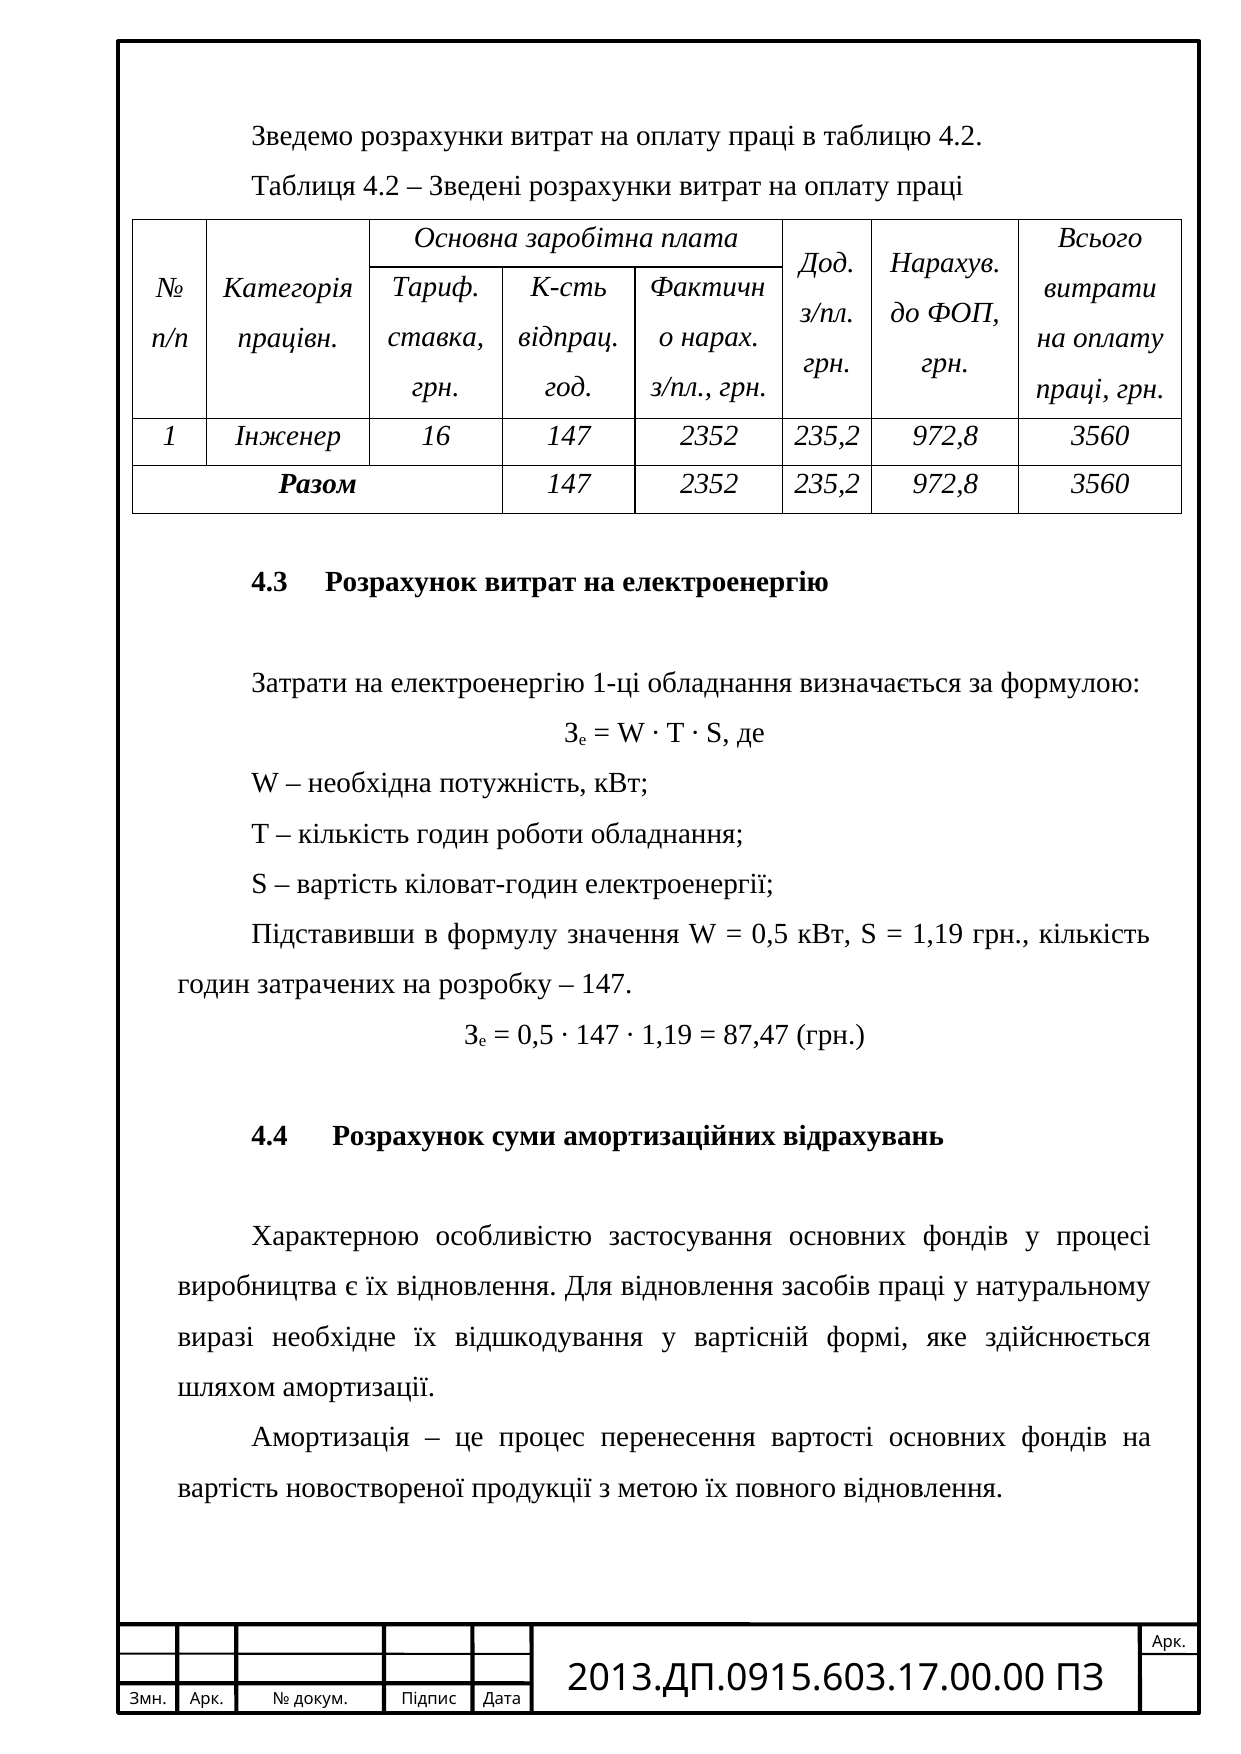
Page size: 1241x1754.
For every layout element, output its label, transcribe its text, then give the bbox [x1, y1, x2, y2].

table_cell Фактично нарах. з/пл., грн. [636, 268, 782, 417]
text Зе = 0,5 ∙ 147 ∙ 1,19 = 87,47 (грн.) [177, 1017, 1152, 1051]
text Підставивши в формулу значення W = 0,5 кВт, S = 1,19 грн., кількість годин затрачених на розробку – 147. [177, 916, 1152, 1000]
table_header Всього витрати на оплату праці, грн. [1019, 220, 1181, 417]
table_cell 2352 [636, 466, 782, 513]
table_cell 235,2 [783, 466, 871, 513]
text S – вартість кіловат-годин електроенергії; [177, 866, 1152, 899]
text Затрати на електроенергію 1-ці обладнання визначається за формулою: [177, 665, 1152, 698]
list Розрахунок суми амортизаційних відрахувань [177, 1118, 1152, 1151]
table_cell 1 [133, 419, 206, 465]
list Розрахунок витрат на електроенергію [177, 564, 1152, 598]
text Таблиця 4.2 – Зведені розрахунки витрат на оплату праці [177, 168, 1152, 202]
table_cell 235,2 [783, 419, 871, 465]
text Амортизація – це процес перенесення вартості основних фондів на вартість новоствореної продукції з метою їх повного відновлення. [177, 1419, 1152, 1503]
text W – необхідна потужність, кВт; [177, 765, 1152, 799]
table_header Нарахув. до ФОП, грн. [872, 220, 1018, 417]
table_header № п/п [133, 220, 206, 417]
table_cell 16 [370, 419, 502, 465]
text Зе = W ∙ T ∙ S, де [177, 715, 1152, 749]
table_header Основна заробітна плата [370, 220, 782, 266]
table_header Категорія працівн. [207, 220, 369, 417]
table_cell 972,8 [872, 466, 1018, 513]
table_cell Разом [133, 466, 502, 513]
table_cell 147 [503, 466, 634, 513]
table_cell 2352 [636, 419, 782, 465]
table_cell Інженер [207, 419, 369, 465]
table_cell 3560 [1019, 466, 1181, 513]
table_header Дод. з/пл. грн. [783, 220, 871, 417]
table_cell 147 [503, 419, 634, 465]
table_cell К-сть відпрац. год. [503, 268, 634, 417]
table_cell 972,8 [872, 419, 1018, 465]
text Зведемо розрахунки витрат на оплату праці в таблицю 4.2. [177, 118, 1152, 152]
table_cell Тариф. ставка, грн. [370, 268, 502, 417]
table_cell 3560 [1019, 419, 1181, 465]
text Характерною особливістю застосування основних фондів у процесі виробництва є їх відновлення. Для відновлення засобів праці у натуральному виразі необхідне їх відшкодування у вартісній формі, яке здійснюється шляхом амортизації. [177, 1218, 1152, 1403]
text T – кількість годин роботи обладнання; [177, 816, 1152, 849]
